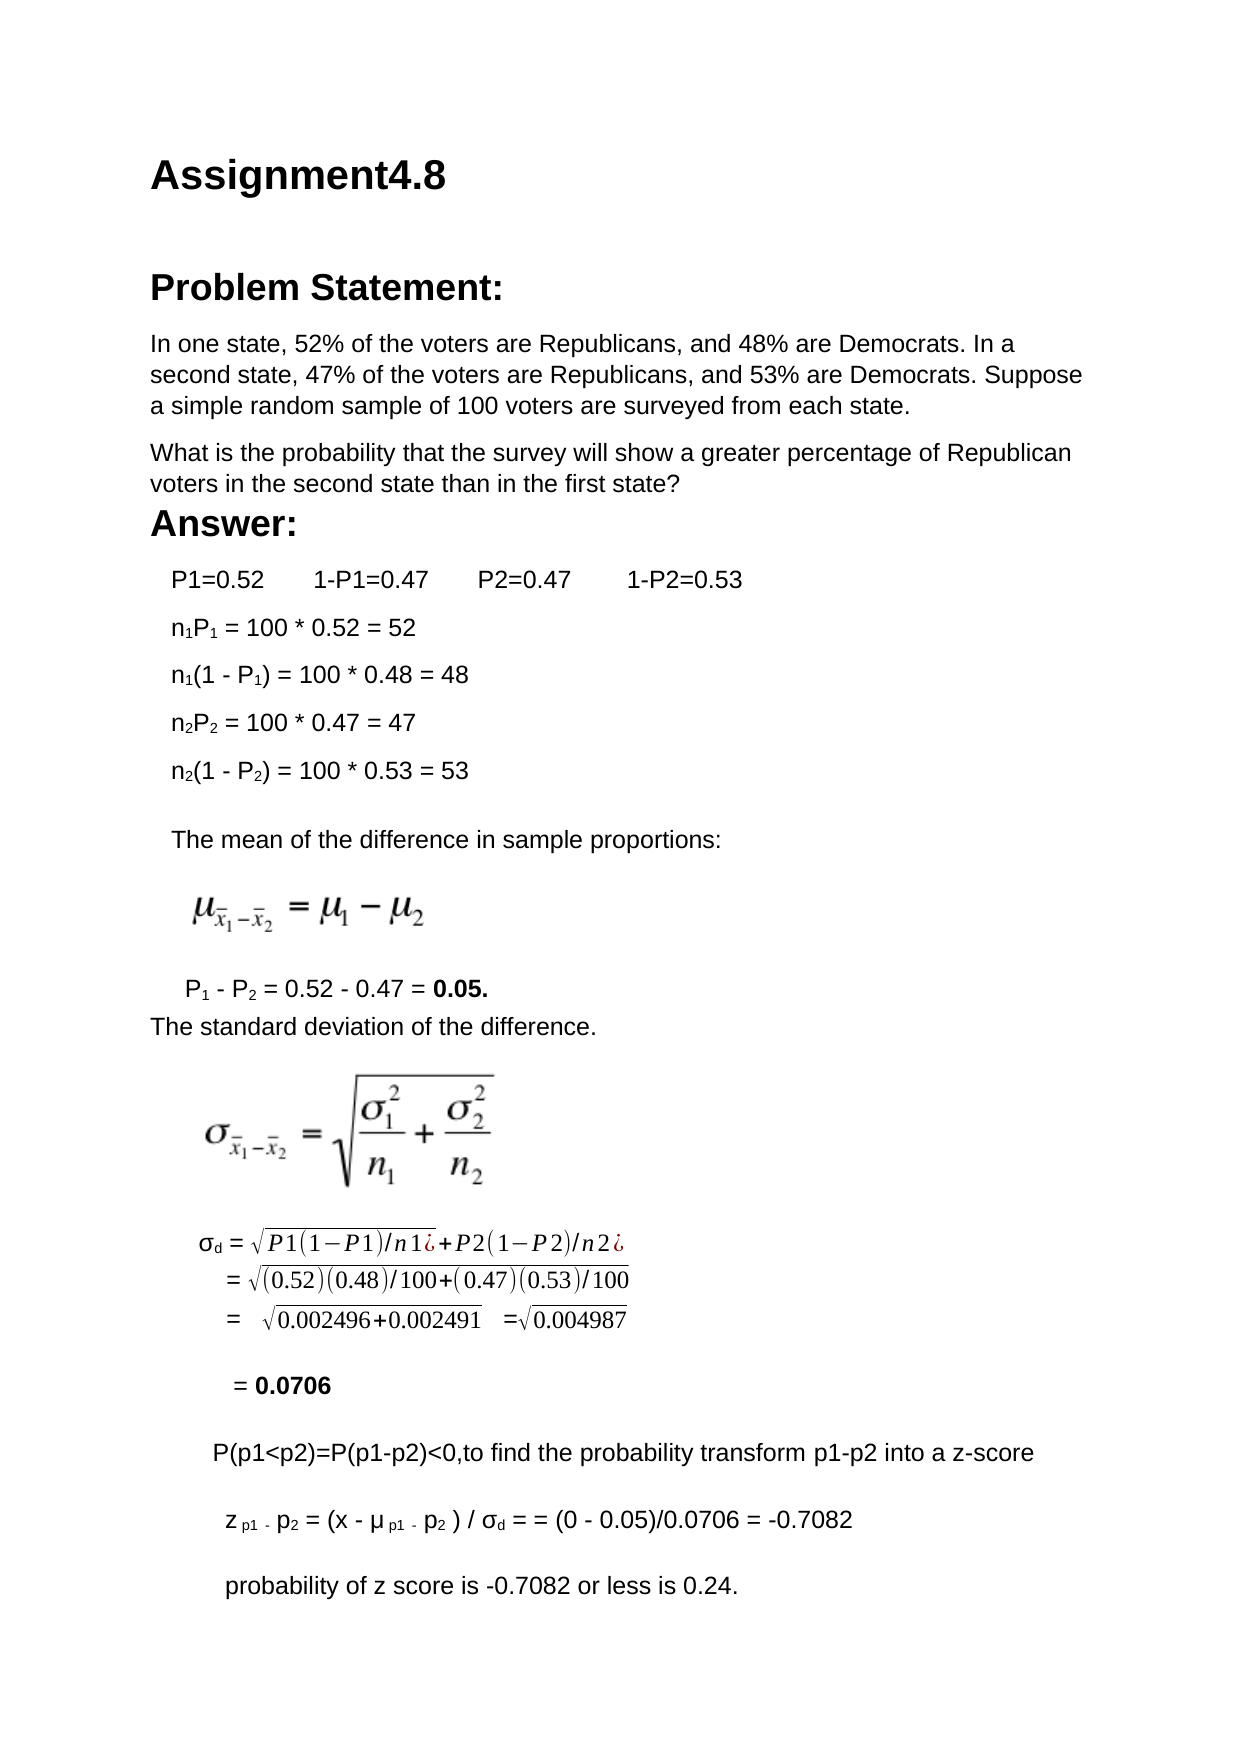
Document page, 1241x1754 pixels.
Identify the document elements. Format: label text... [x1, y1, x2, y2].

text n2P2 = 100 * 0.47 = 47 [150, 708, 1090, 737]
text What is the probability that the survey will show a greater percentage of Republican voters in the second state than in the first state? Answer: [150, 438, 1090, 545]
text n2(1 - P2) = 100 * 0.53 = 53 [150, 756, 1090, 784]
text P1=0.52 1-P1=0.47 P2=0.47 1-P2=0.53 [150, 565, 1090, 593]
text P(p1<p2)=P(p1-p2)<0,to find the probability transform p1-p2 into a z-score [150, 1429, 1090, 1467]
text n1(1 - P1) = 100 * 0.48 = 48 [150, 660, 1090, 689]
text probability of z score is -0.7082 or less is 0.24. [225, 1563, 1090, 1600]
text P1 - P2 = 0.52 - 0.47 = 0.05. The standard deviation of the difference. [150, 966, 1090, 1041]
text Assignment4.8 [150, 150, 1090, 198]
text The mean of the difference in sample proportions: [150, 816, 1090, 853]
text n1P1 = 100 * 0.52 = 52 [150, 612, 1090, 641]
text Problem Statement: [150, 265, 1090, 308]
text = 0.0706 [150, 1363, 1090, 1400]
text σd = = = = [150, 1221, 1090, 1333]
text z p1 - p2 = (x - μ p1 - p2 ) / σd = = (0 - 0.05)/0.0706 = -0.7082 [225, 1496, 1090, 1533]
text In one state, 52% of the voters are Republicans, and 48% are Democrats. In a second state, 47% of the voters are Republicans, and 53% are Democrats. Suppose a simple random sample of 100 voters are surveyed from each state. [150, 328, 1090, 419]
